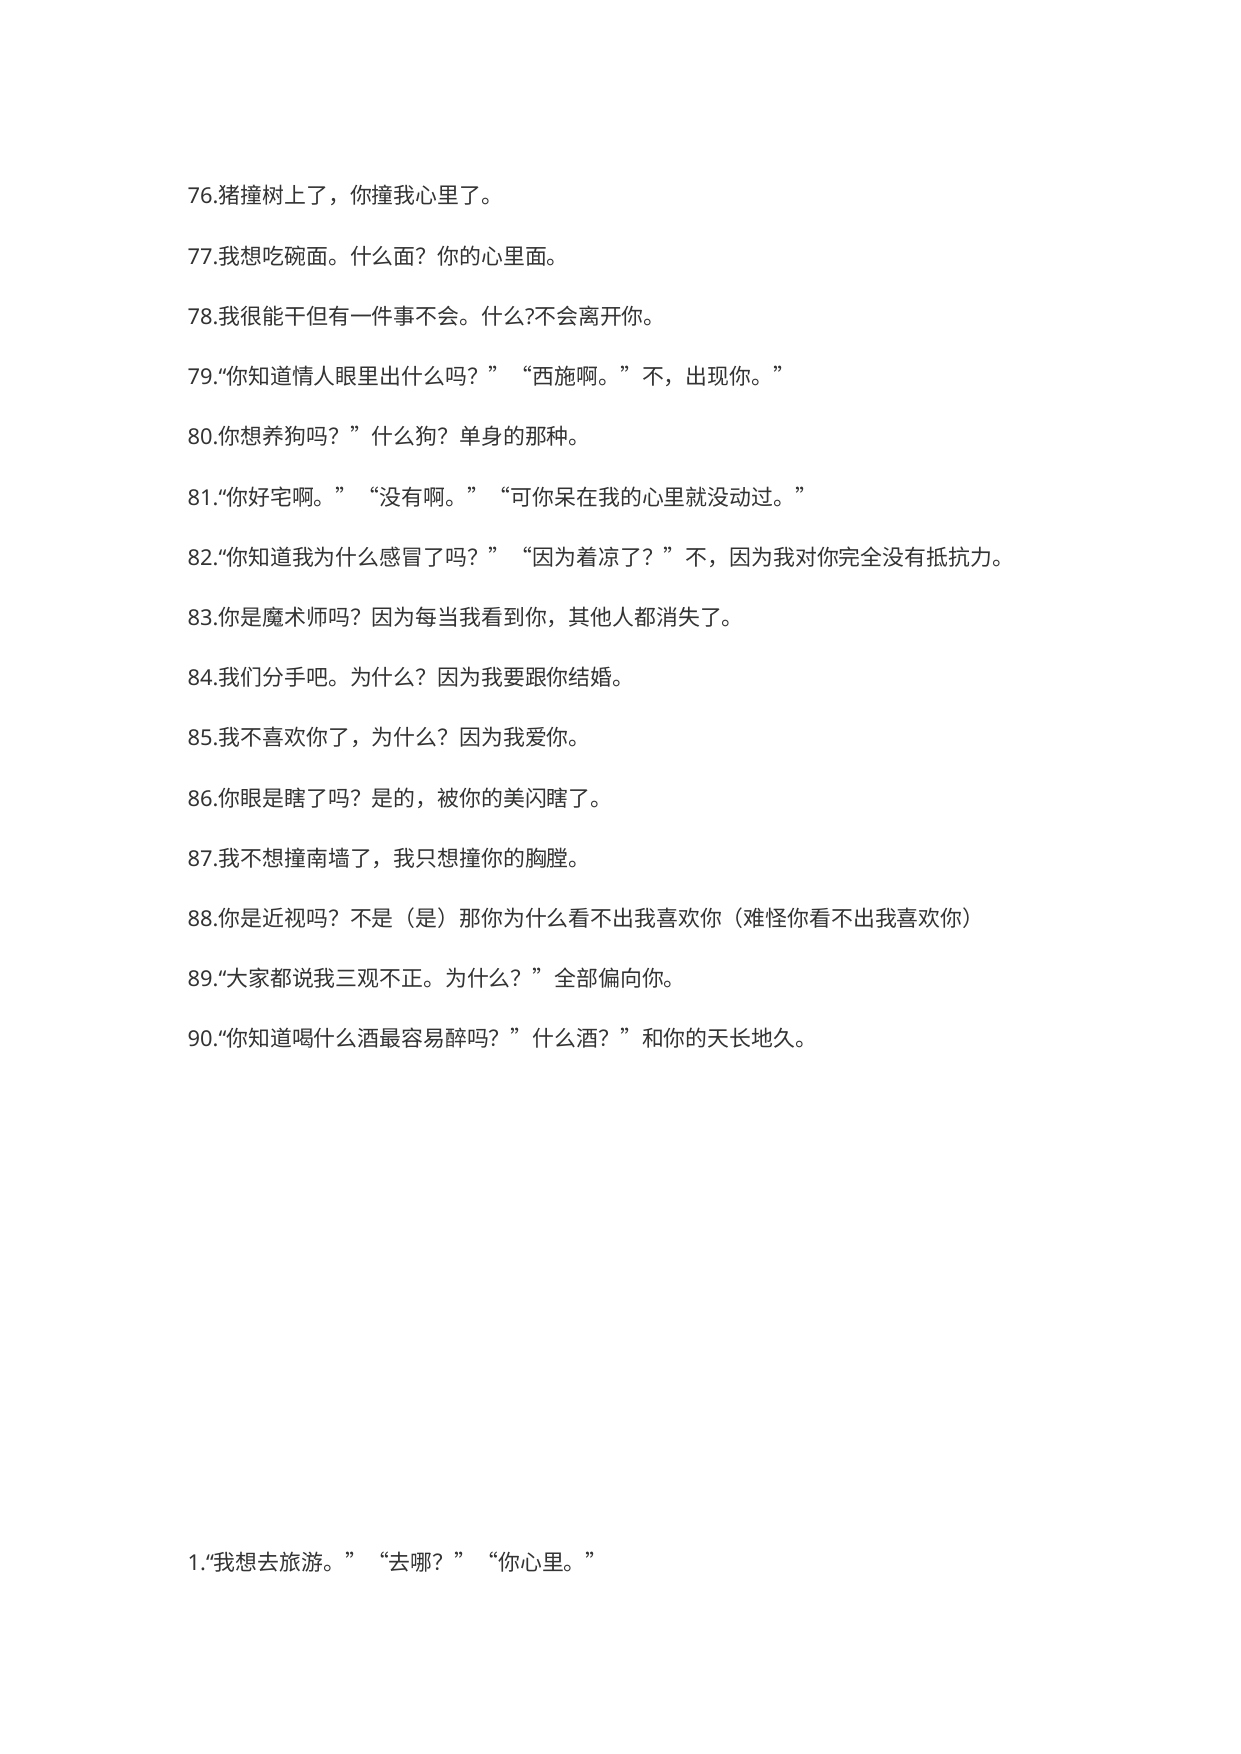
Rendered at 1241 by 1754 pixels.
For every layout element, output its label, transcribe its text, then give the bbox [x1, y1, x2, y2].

text 90.“你知道喝什么酒最容易醉吗？”什么酒？”和你的天长地久。 [187, 1021, 1053, 1053]
text 79.“你知道情人眼里出什么吗？”“西施啊。”不，出现你。” [187, 359, 1053, 391]
text 85.我不喜欢你了，为什么？因为我爱你。 [187, 720, 1053, 752]
text 78.我很能干但有一件事不会。什么?不会离开你。 [187, 299, 1053, 331]
text 82.“你知道我为什么感冒了吗？”“因为着凉了？”不，因为我对你完全没有抵抗力。 [187, 540, 1053, 571]
text 87.我不想撞南墙了，我只想撞你的胸膛。 [187, 841, 1053, 872]
text 77.我想吃碗面。什么面？你的心里面。 [187, 239, 1053, 270]
text 89.“大家都说我三观不正。为什么？”全部偏向你。 [187, 961, 1053, 993]
text 81.“你好宅啊。”“没有啊。”“可你呆在我的心里就没动过。” [187, 479, 1053, 511]
text 1.“我想去旅游。”“去哪？”“你心里。” [187, 1544, 1053, 1576]
text 83.你是魔术师吗？因为每当我看到你，其他人都消失了。 [187, 600, 1053, 632]
text 86.你眼是瞎了吗？是的，被你的美闪瞎了。 [187, 781, 1053, 812]
text 76.猪撞树上了，你撞我心里了。 [187, 178, 1053, 210]
text 84.我们分手吧。为什么？因为我要跟你结婚。 [187, 660, 1053, 692]
text 88.你是近视吗？不是（是）那你为什么看不出我喜欢你（难怪你看不出我喜欢你） [187, 901, 1053, 933]
text 80.你想养狗吗？”什么狗？单身的那种。 [187, 419, 1053, 451]
